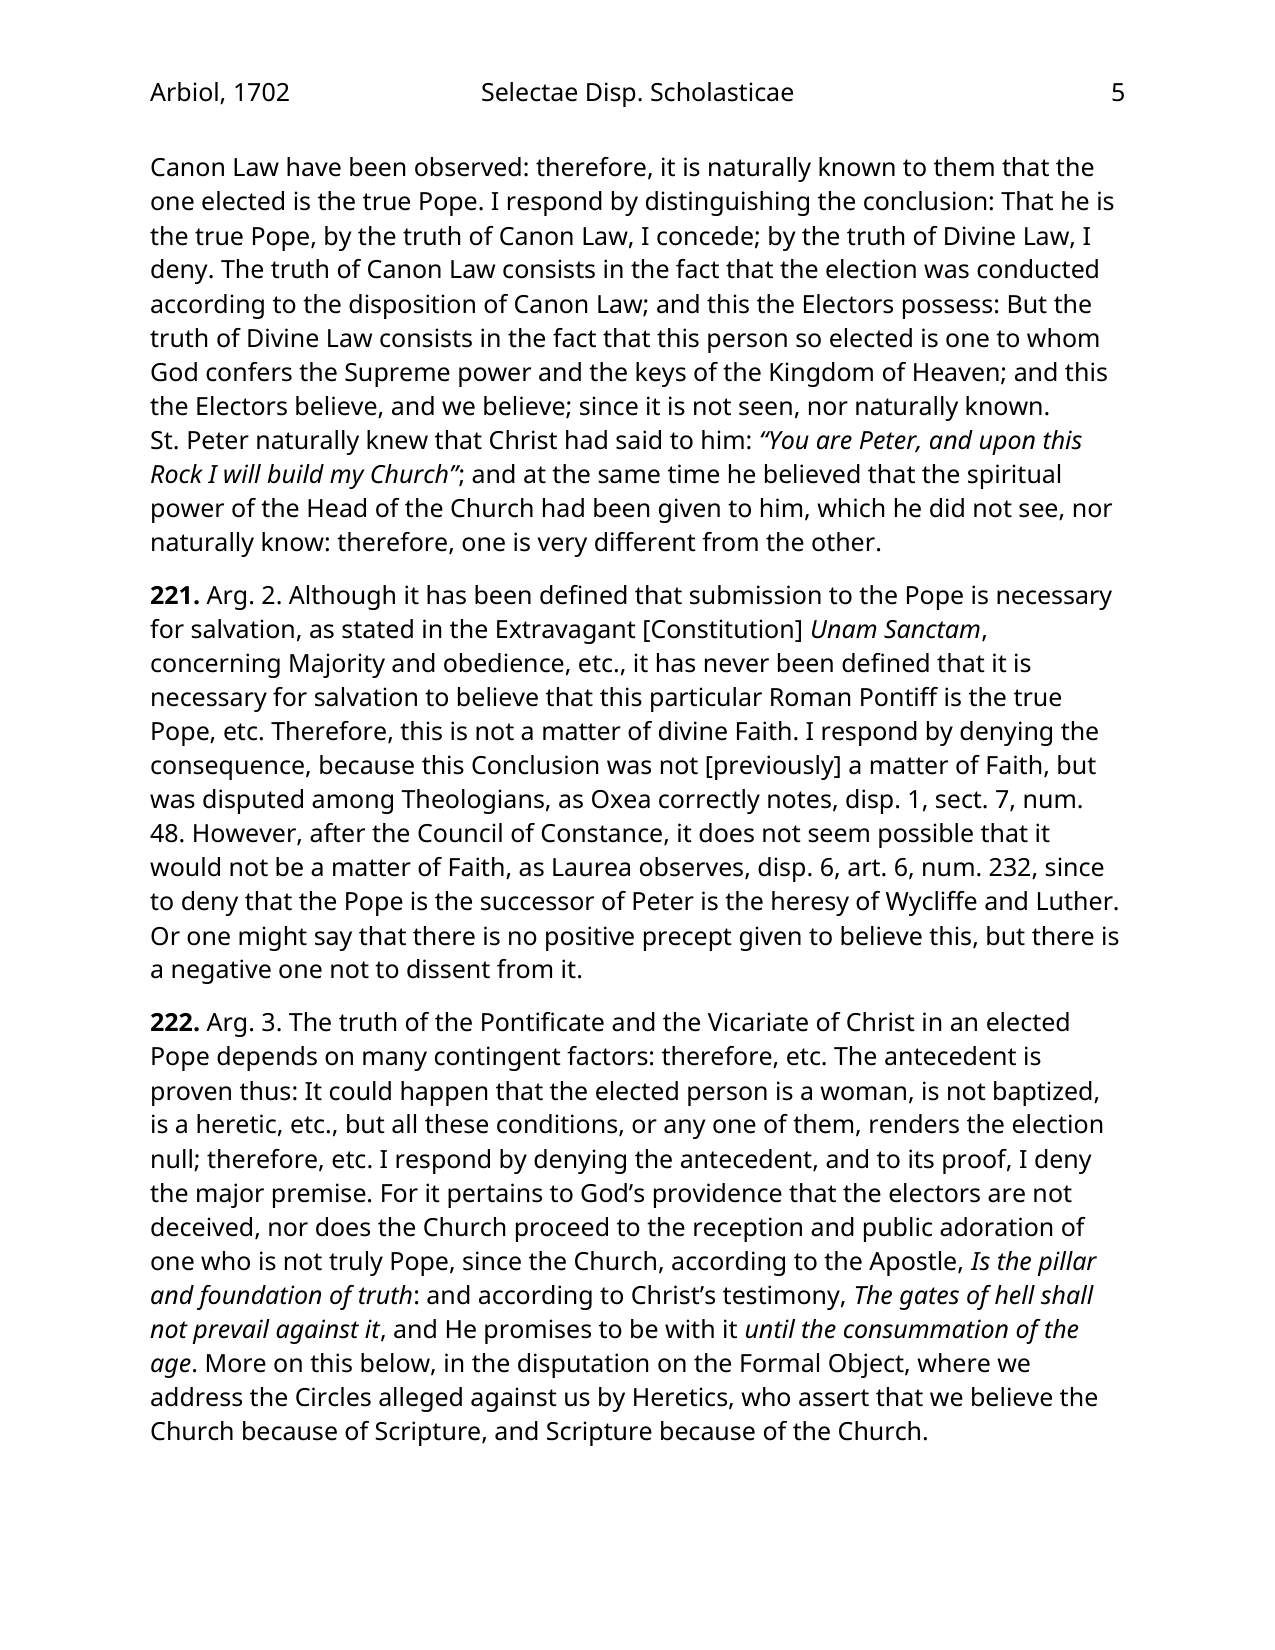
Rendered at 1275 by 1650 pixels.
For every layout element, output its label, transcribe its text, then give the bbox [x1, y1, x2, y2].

text 221. Arg. 2. Although it has been defined that submission to the Pope is necessary for salvation, as stated in the Extravagant [Constitution] Unam Sanctam, concerning Majority and obedience, etc., it has never been defined that it is necessary for salvation to believe that this particular Roman Pontiff is the true Pope, etc. Therefore, this is not a matter of divine Faith. I respond by denying the consequence, because this Conclusion was not [previously] a matter of Faith, but was disputed among Theologians, as Oxea correctly notes, disp. 1, sect. 7, num. 48. However, after the Council of Constance, it does not seem possible that it would not be a matter of Faith, as Laurea observes, disp. 6, art. 6, num. 232, since to deny that the Pope is the successor of Peter is the heresy of Wycliffe and Luther. Or one might say that there is no positive precept given to believe this, but there is a negative one not to dissent from it. [150, 577, 1125, 986]
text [150, 150, 1125, 559]
text 222. Arg. 3. The truth of the Pontificate and the Vicariate of Christ in an elected Pope depends on many contingent factors: therefore, etc. The antecedent is proven thus: It could happen that the elected person is a woman, is not baptized, is a heretic, etc., but all these conditions, or any one of them, renders the election null; therefore, etc. I respond by denying the antecedent, and to its proof, I deny the major premise. For it pertains to God’s providence that the electors are not deceived, nor does the Church proceed to the reception and public adoration of one who is not truly Pope, since the Church, according to the Apostle, Is the pillar and foundation of truth: and according to Christ’s testimony, The gates of hell shall not prevail against it, and He promises to be with it until the consummation of the age. More on this below, in the disputation on the Formal Object, where we address the Circles alleged against us by Heretics, who assert that we believe the Church because of Scripture, and Scripture because of the Church. [150, 1005, 1125, 1448]
